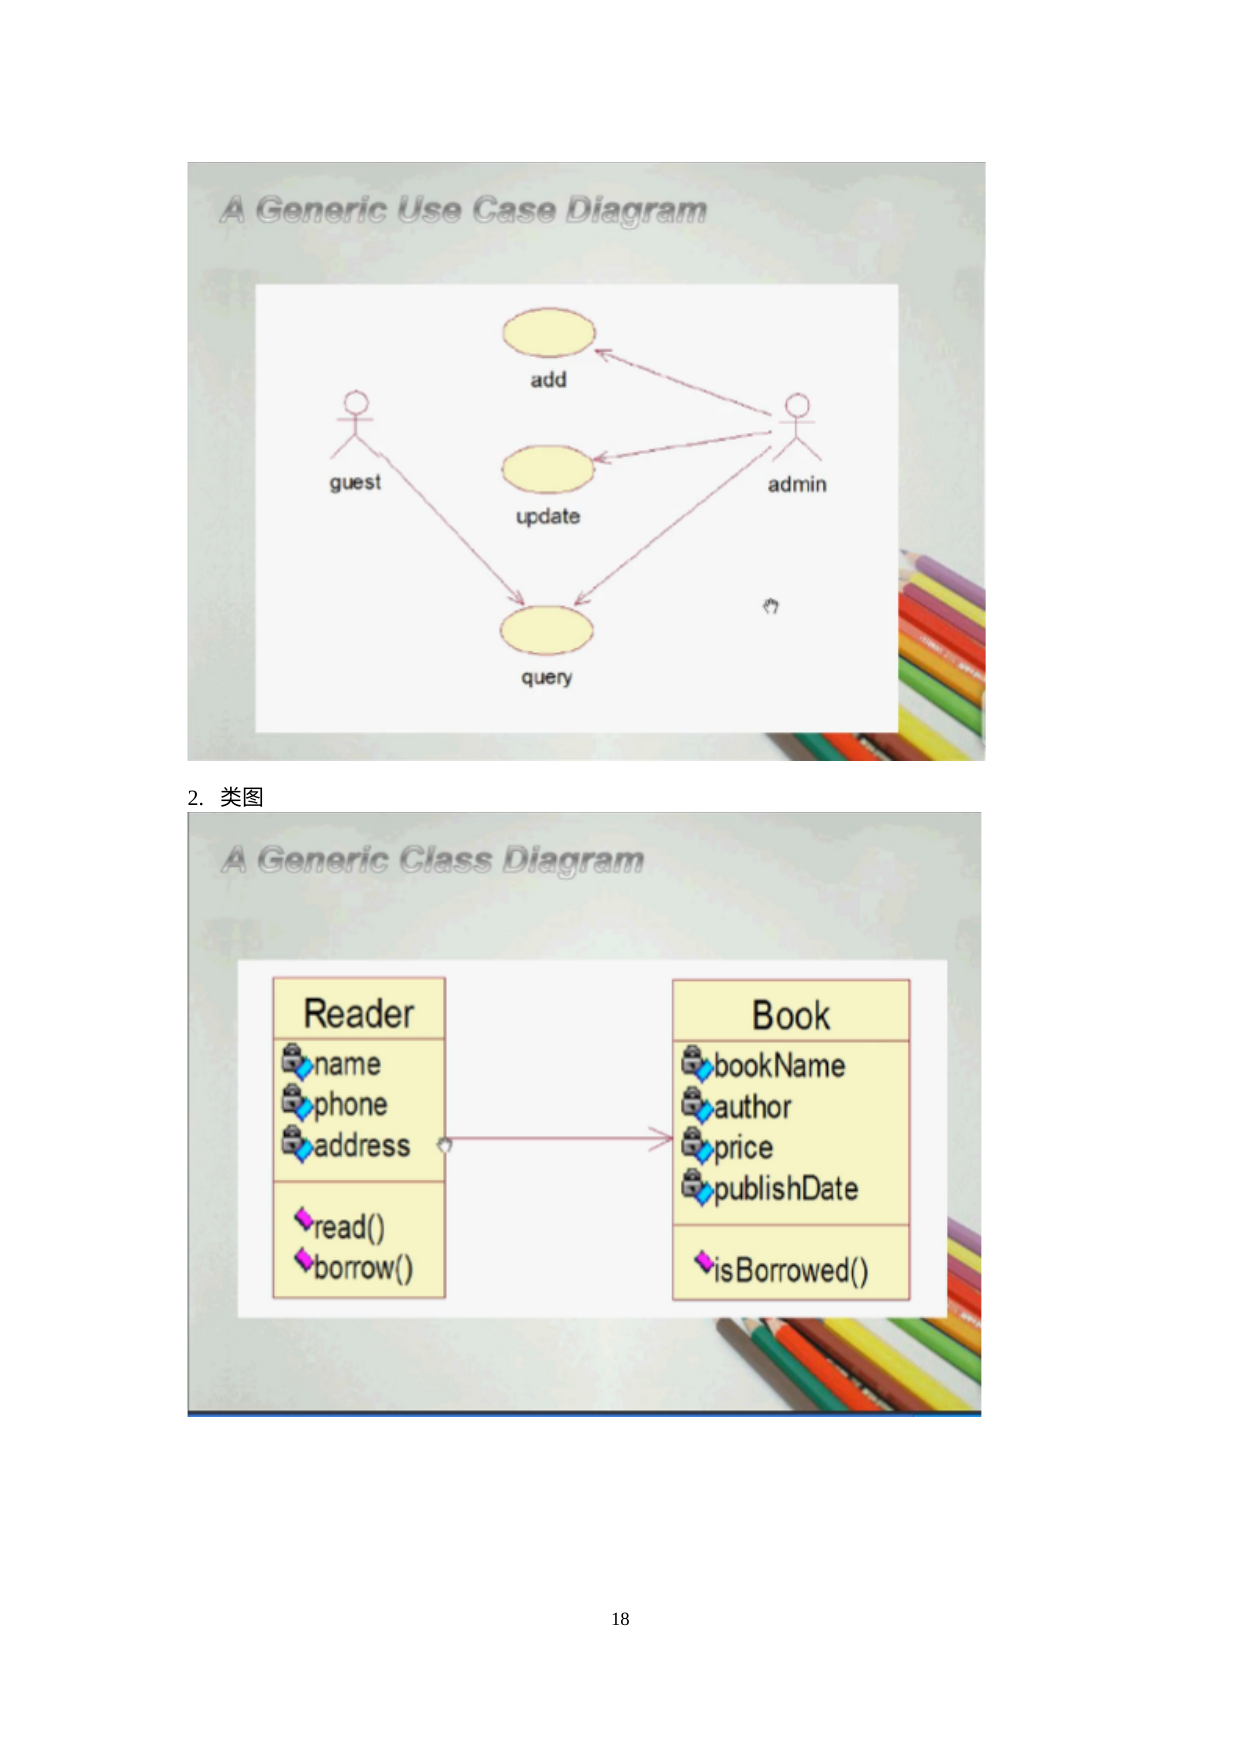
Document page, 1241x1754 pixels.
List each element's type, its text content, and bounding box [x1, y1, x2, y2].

picture [187, 812, 982, 1417]
picture [187, 162, 986, 761]
list 类图 [187, 779, 1053, 812]
